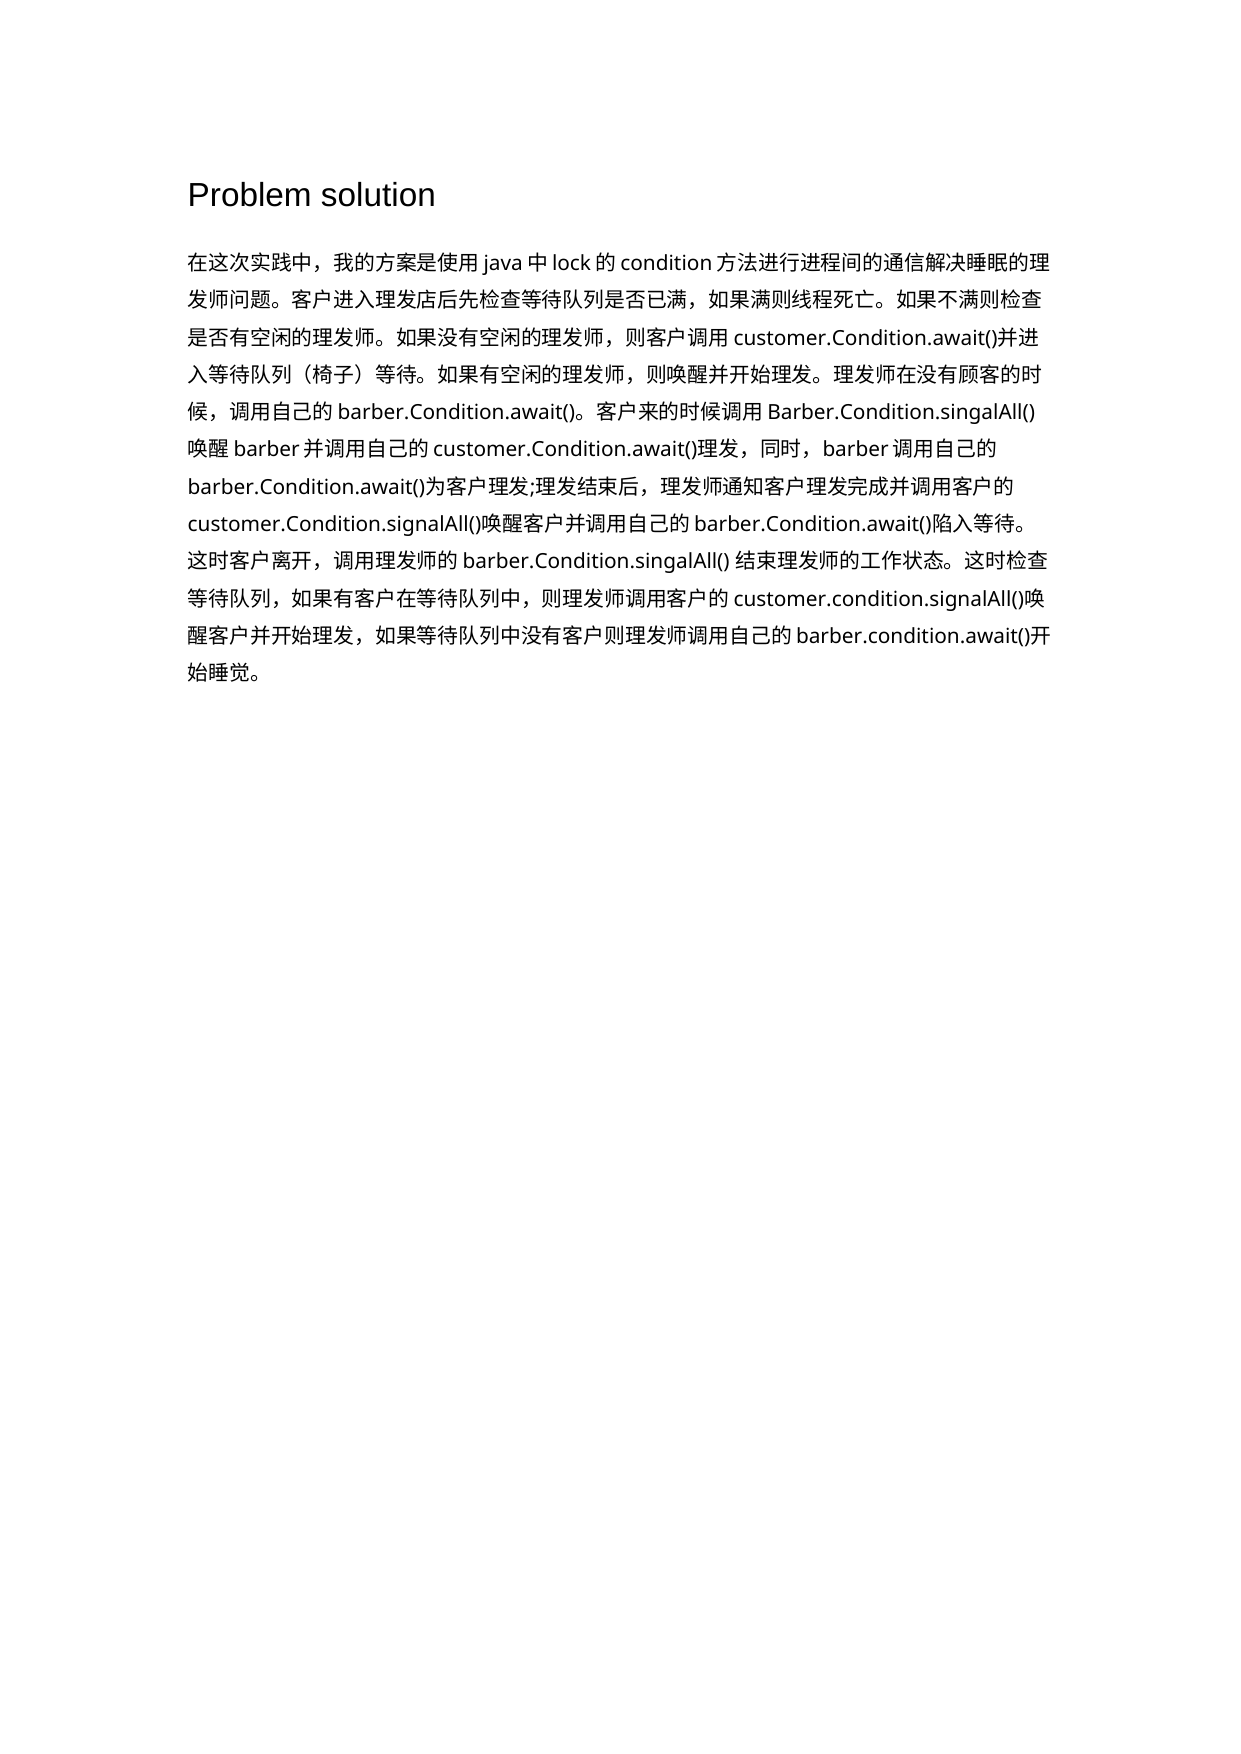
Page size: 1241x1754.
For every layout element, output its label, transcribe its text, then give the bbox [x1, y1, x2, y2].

subtitle Problem solution [187, 162, 1053, 227]
text 在这次实践中，我的方案是使用java中lock的condition方法进行进程间的通信解决睡眠的理发师问题。客户进入理发店后先检查等待队列是否已满，如果满则线程死亡。如果不满则检查是否有空闲的理发师。如果没有空闲的理发师，则客户调用customer.Condition.await()并进入等待队列（椅子）等待。如果有空闲的理发师，则唤醒并开始理发。理发师在没有顾客的时候，调用自己的barber.Condition.await()。客户来的时候调用Barber.Condition.singalAll()唤醒barber并调用自己的customer.Condition.await()理发，同时，barber调用自己的barber.Condition.await()为客户理发;理发结束后，理发师通知客户理发完成并调用客户的customer.Condition.signalAll()唤醒客户并调用自己的barber.Condition.await()陷入等待。这时客户离开，调用理发师的barber.Condition.singalAll() 结束理发师的工作状态。这时检查等待队列，如果有客户在等待队列中，则理发师调用客户的customer.condition.signalAll()唤醒客户并开始理发，如果等待队列中没有客户则理发师调用自己的barber.condition.await()开始睡觉。 [187, 245, 1053, 688]
